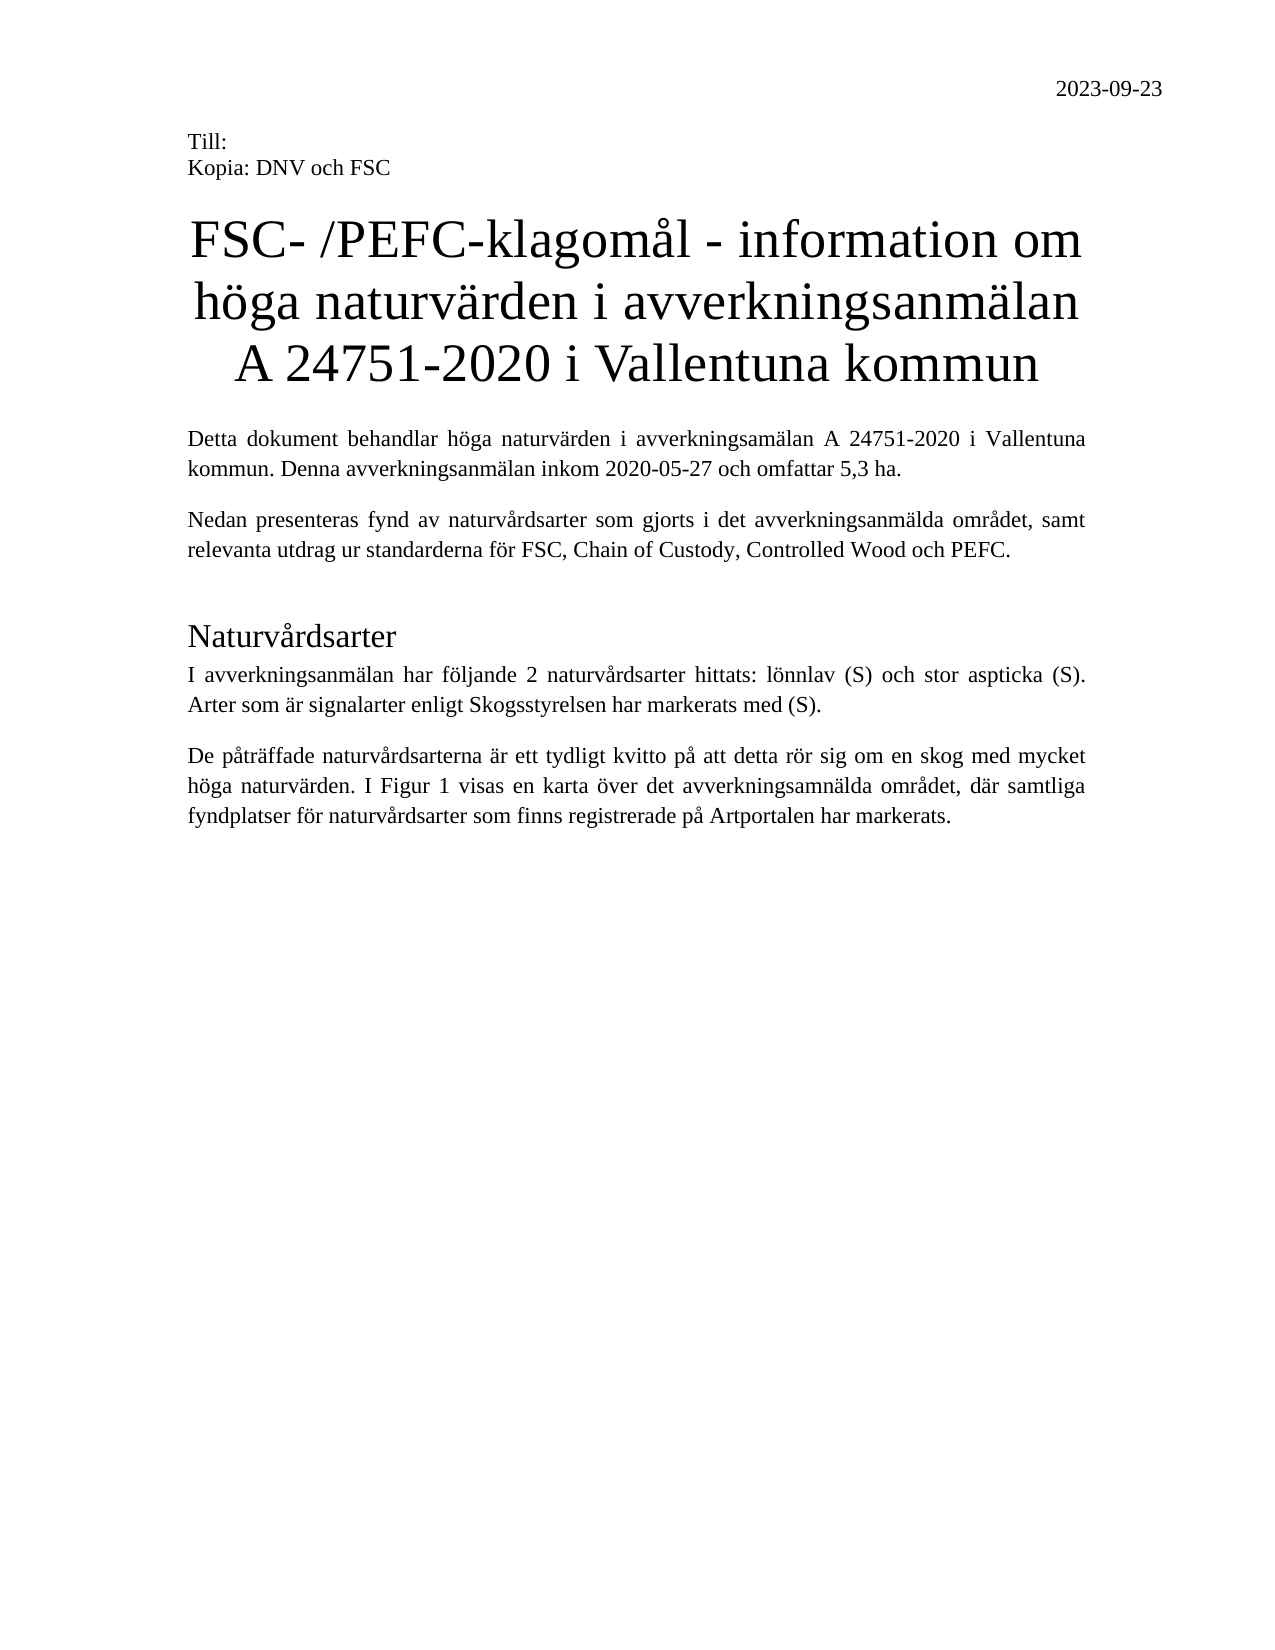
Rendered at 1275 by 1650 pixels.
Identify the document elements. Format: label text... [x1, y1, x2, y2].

subtitle Naturvårdsarter [187, 617, 1087, 655]
text Detta dokument behandlar höga naturvärden i avverkningsamälan A 24751-2020 i Vallentuna kommun. Denna avverkningsanmälan inkom 2020-05-27 och omfattar 5,3 ha. [187, 425, 1087, 481]
title FSC- /PEFC-klagomål - information om höga naturvärden i avverkningsanmälan A 24751-2020 i Vallentuna kommun [187, 207, 1087, 394]
text I avverkningsanmälan har följande 2 naturvårdsarter hittats: lönnlav (S) och stor aspticka (S). Arter som är signalarter enligt Skogsstyrelsen har markerats med (S). [187, 661, 1087, 717]
text Nedan presenteras fynd av naturvårdsarter som gjorts i det avverkningsanmälda området, samt relevanta utdrag ur standarderna för FSC, Chain of Custody, Controlled Wood och PEFC. [187, 506, 1087, 563]
text De påträffade naturvårdsarterna är ett tydligt kvitto på att detta rör sig om en skog med mycket höga naturvärden. I Figur 1 visas en karta över det avverkningsamnälda området, där samtliga fyndplatser för naturvårdsarter som finns registrerade på Artportalen har markerats. [187, 742, 1087, 829]
